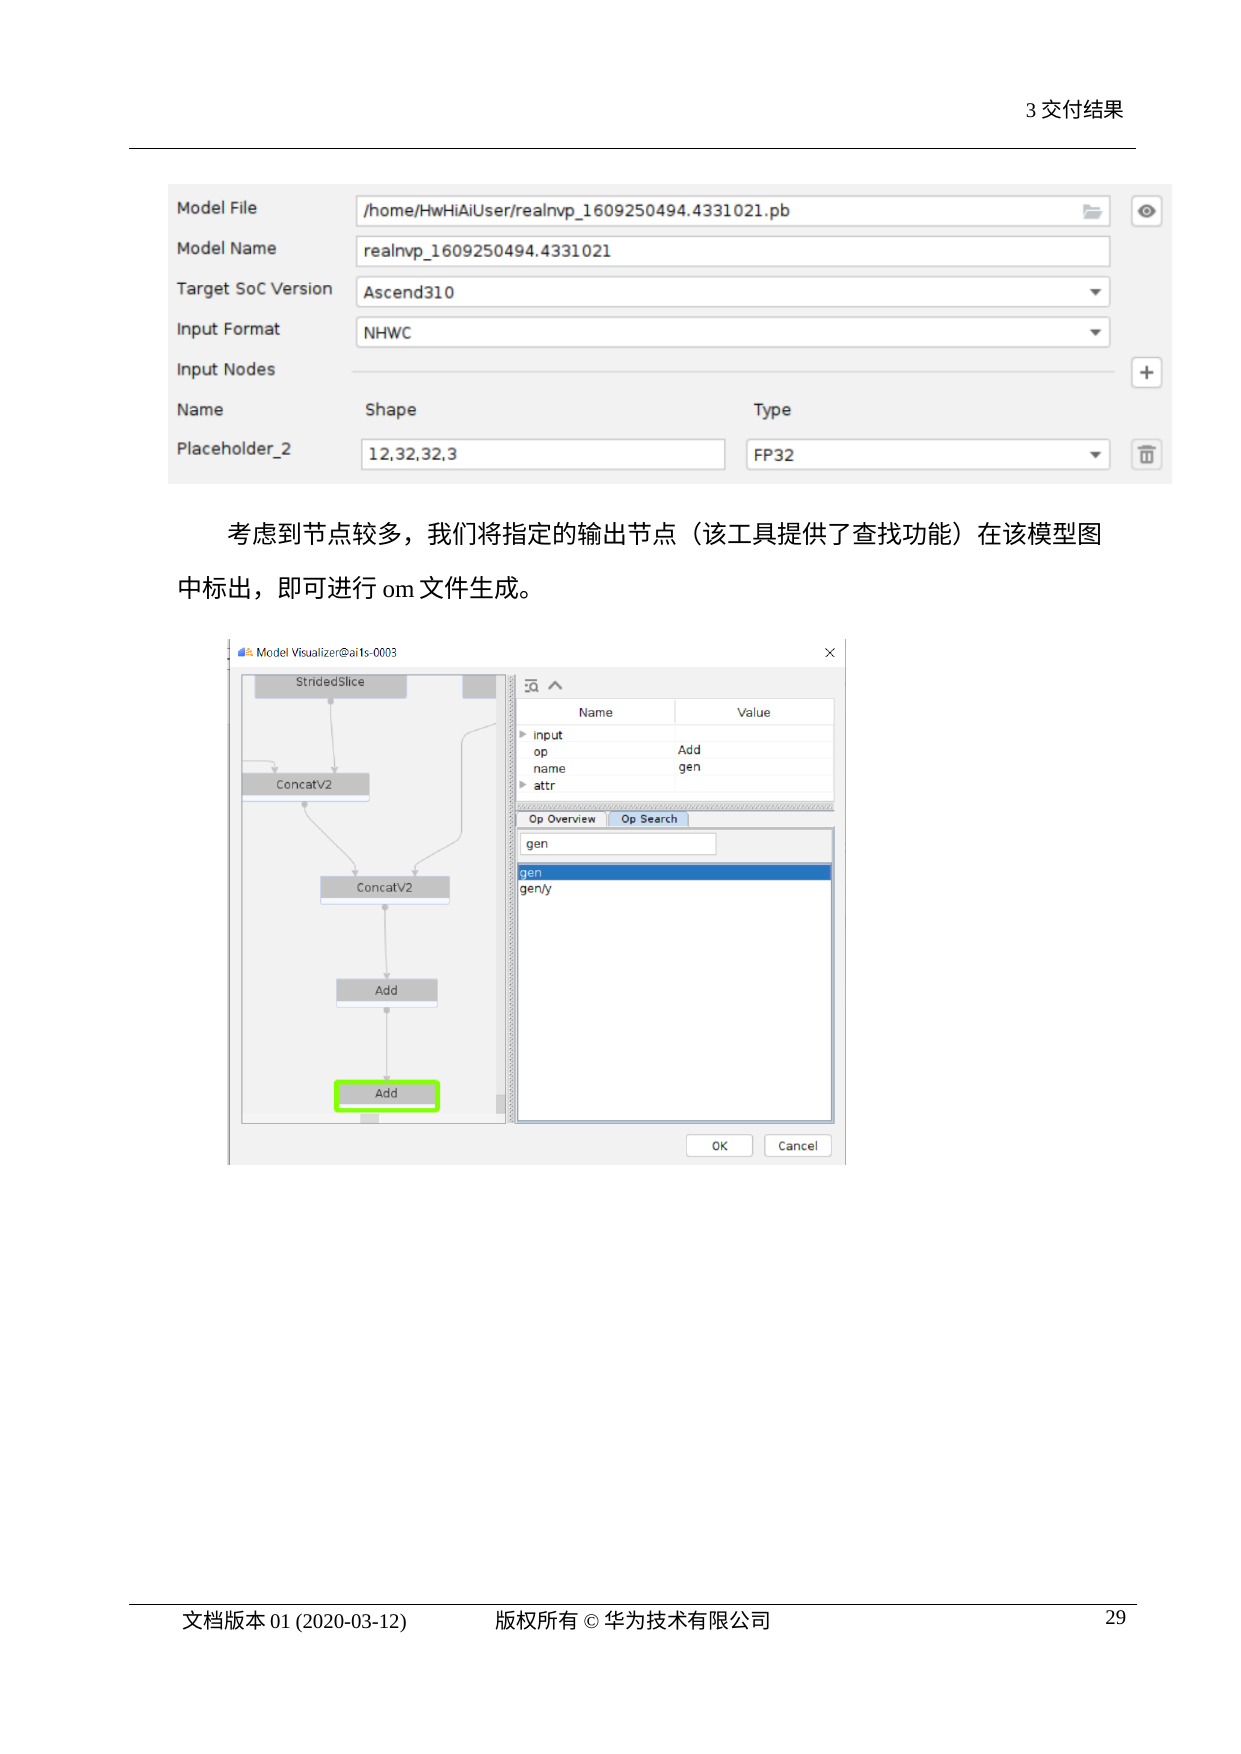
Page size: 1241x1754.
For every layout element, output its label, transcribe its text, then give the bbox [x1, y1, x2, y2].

picture [227, 639, 846, 1165]
text 考虑到节点较多，我们将指定的输出节点（该工具提供了查找功能）在该模型图中标出，即可进行om文件生成。 [177, 514, 1122, 605]
picture [168, 184, 1173, 484]
